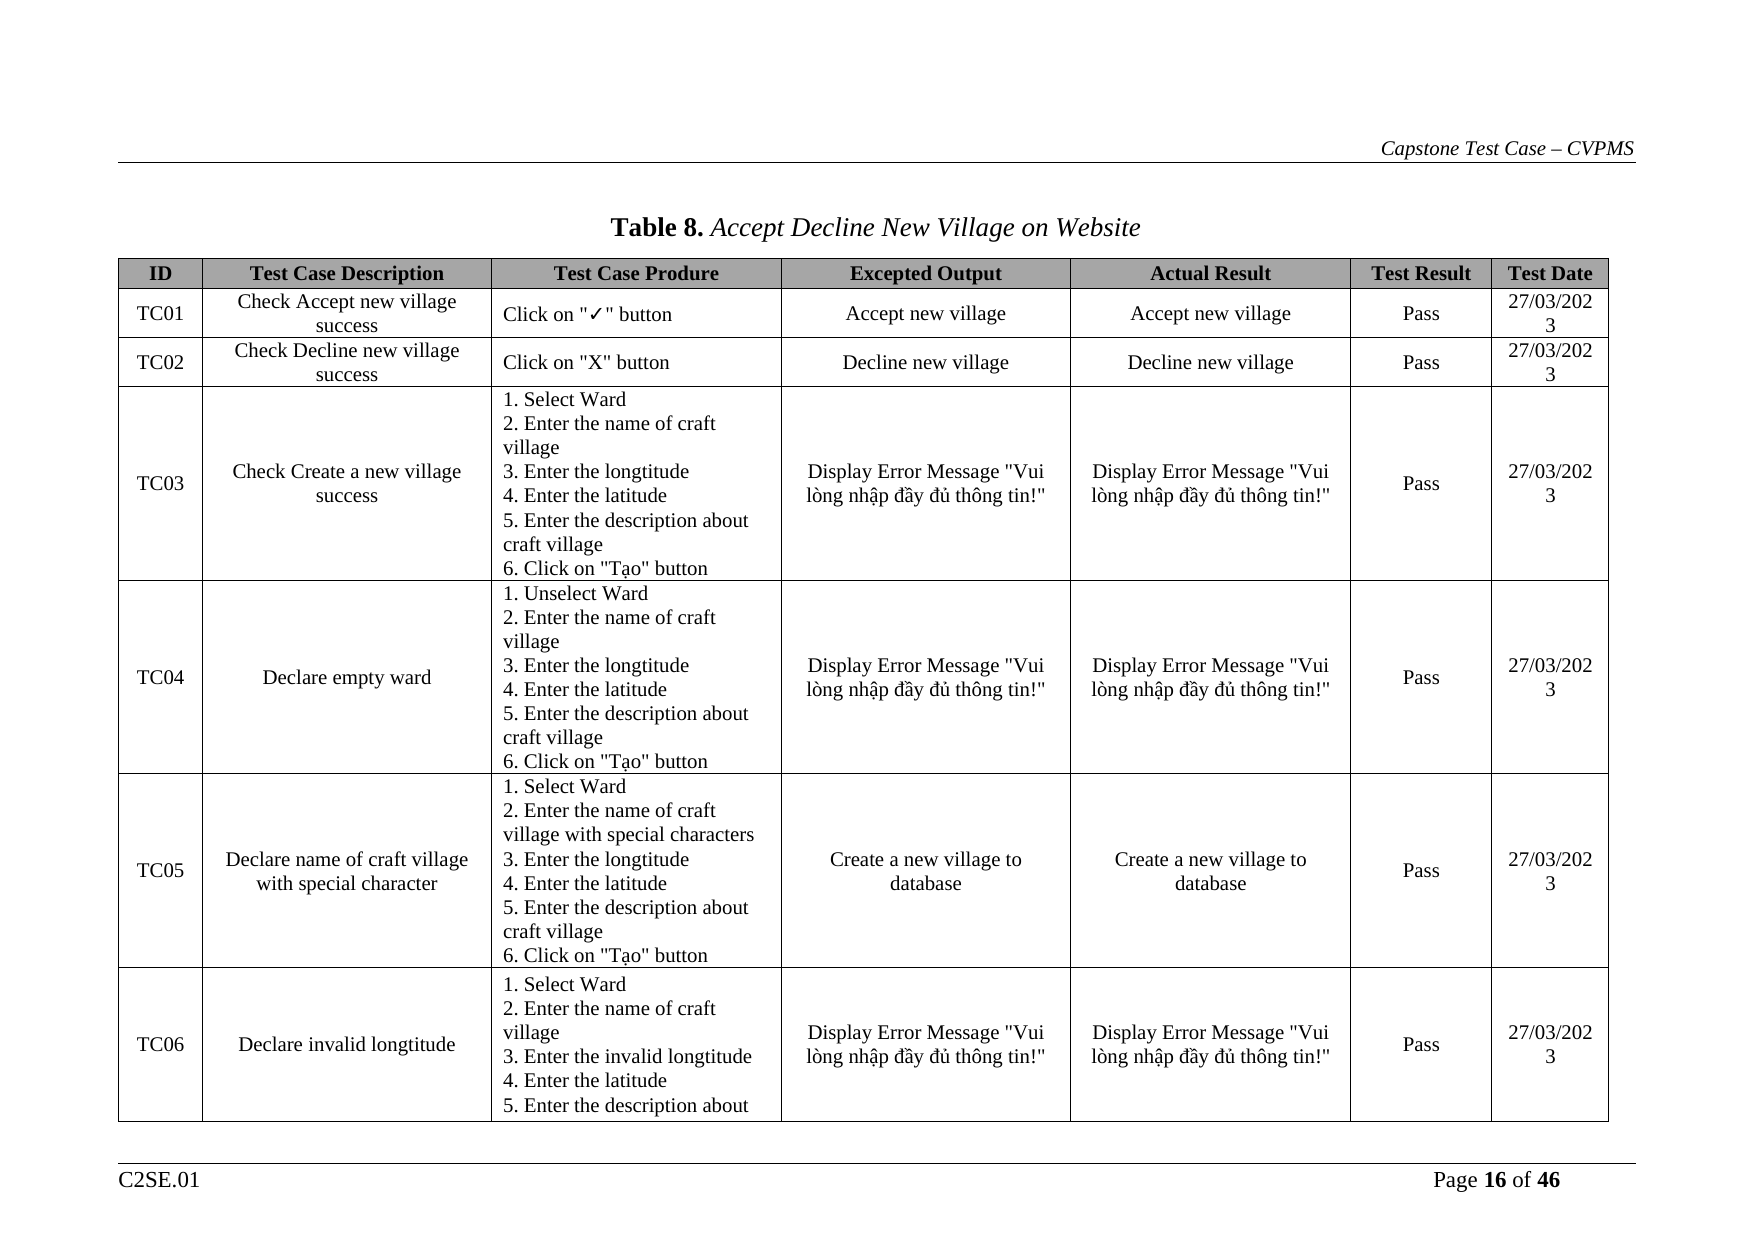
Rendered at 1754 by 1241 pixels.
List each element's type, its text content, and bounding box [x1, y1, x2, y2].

table_cell Display Error Message "Vui lòng nhập đầy đủ thông tin!" [1071, 387, 1350, 580]
table_cell Create a new village to database [1071, 774, 1350, 967]
table_cell Accept new village [1071, 289, 1350, 337]
table_cell TC03 [119, 387, 202, 580]
table_cell Check Accept new village success [203, 289, 491, 337]
table_cell 1. Select Ward 2. Enter the name of craft village with special characters 3. Enter the longtitude 4. Enter the latitude 5. Enter the description about craft village 6. Click on "Tạo" button [492, 774, 781, 967]
table_cell Decline new village [1071, 338, 1350, 386]
table_cell 27/03/2023 [1492, 968, 1608, 1121]
table_cell Declare empty ward [203, 581, 491, 773]
table_cell Declare name of craft village with special character [203, 774, 491, 967]
table_cell Pass [1351, 774, 1491, 967]
table_cell TC05 [119, 774, 202, 967]
table_cell Pass [1351, 581, 1491, 773]
table_header Test Case Description [203, 259, 491, 288]
table_cell Click on "X" button [492, 338, 781, 386]
table_cell Click on "✓" button [492, 289, 781, 337]
table_cell Create a new village to database [782, 774, 1070, 967]
table_cell TC06 [119, 968, 202, 1121]
table_cell 27/03/2023 [1492, 774, 1608, 967]
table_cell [492, 968, 781, 1121]
table_header Test Date [1492, 259, 1608, 288]
table_header Test Case Produre [492, 259, 781, 288]
table_cell Pass [1351, 338, 1491, 386]
table_cell Pass [1351, 289, 1491, 337]
table_cell Display Error Message "Vui lòng nhập đầy đủ thông tin!" [782, 387, 1070, 580]
table_cell Accept new village [782, 289, 1070, 337]
text Table 8. Accept Decline New Village on Website [118, 211, 1636, 242]
table_header ID [119, 259, 202, 288]
table_cell TC04 [119, 581, 202, 773]
table_cell Decline new village [782, 338, 1070, 386]
table_cell Check Create a new village success [203, 387, 491, 580]
table_cell 27/03/2023 [1492, 387, 1608, 580]
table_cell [782, 968, 1070, 1121]
table_cell 1. Select Ward 2. Enter the name of craft village 3. Enter the longtitude 4. Enter the latitude 5. Enter the description about craft village 6. Click on "Tạo" button [492, 387, 781, 580]
table_cell 27/03/2023 [1492, 581, 1608, 773]
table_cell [1071, 968, 1350, 1121]
table_header Test Result [1351, 259, 1491, 288]
table_cell 1. Unselect Ward 2. Enter the name of craft village 3. Enter the longtitude 4. Enter the latitude 5. Enter the description about craft village 6. Click on "Tạo" button [492, 581, 781, 773]
table_cell Declare invalid longtitude [203, 968, 491, 1121]
table_cell Display Error Message "Vui lòng nhập đầy đủ thông tin!" [1071, 581, 1350, 773]
table_header Actual Result [1071, 259, 1350, 288]
table_cell TC02 [119, 338, 202, 386]
table_cell Pass [1351, 968, 1491, 1121]
table_cell 27/03/2023 [1492, 289, 1608, 337]
table_cell Pass [1351, 387, 1491, 580]
table_cell 27/03/2023 [1492, 338, 1608, 386]
table_cell Display Error Message "Vui lòng nhập đầy đủ thông tin!" [782, 581, 1070, 773]
table_header Excepted Output [782, 259, 1070, 288]
table_cell Check Decline new village success [203, 338, 491, 386]
table_cell TC01 [119, 289, 202, 337]
